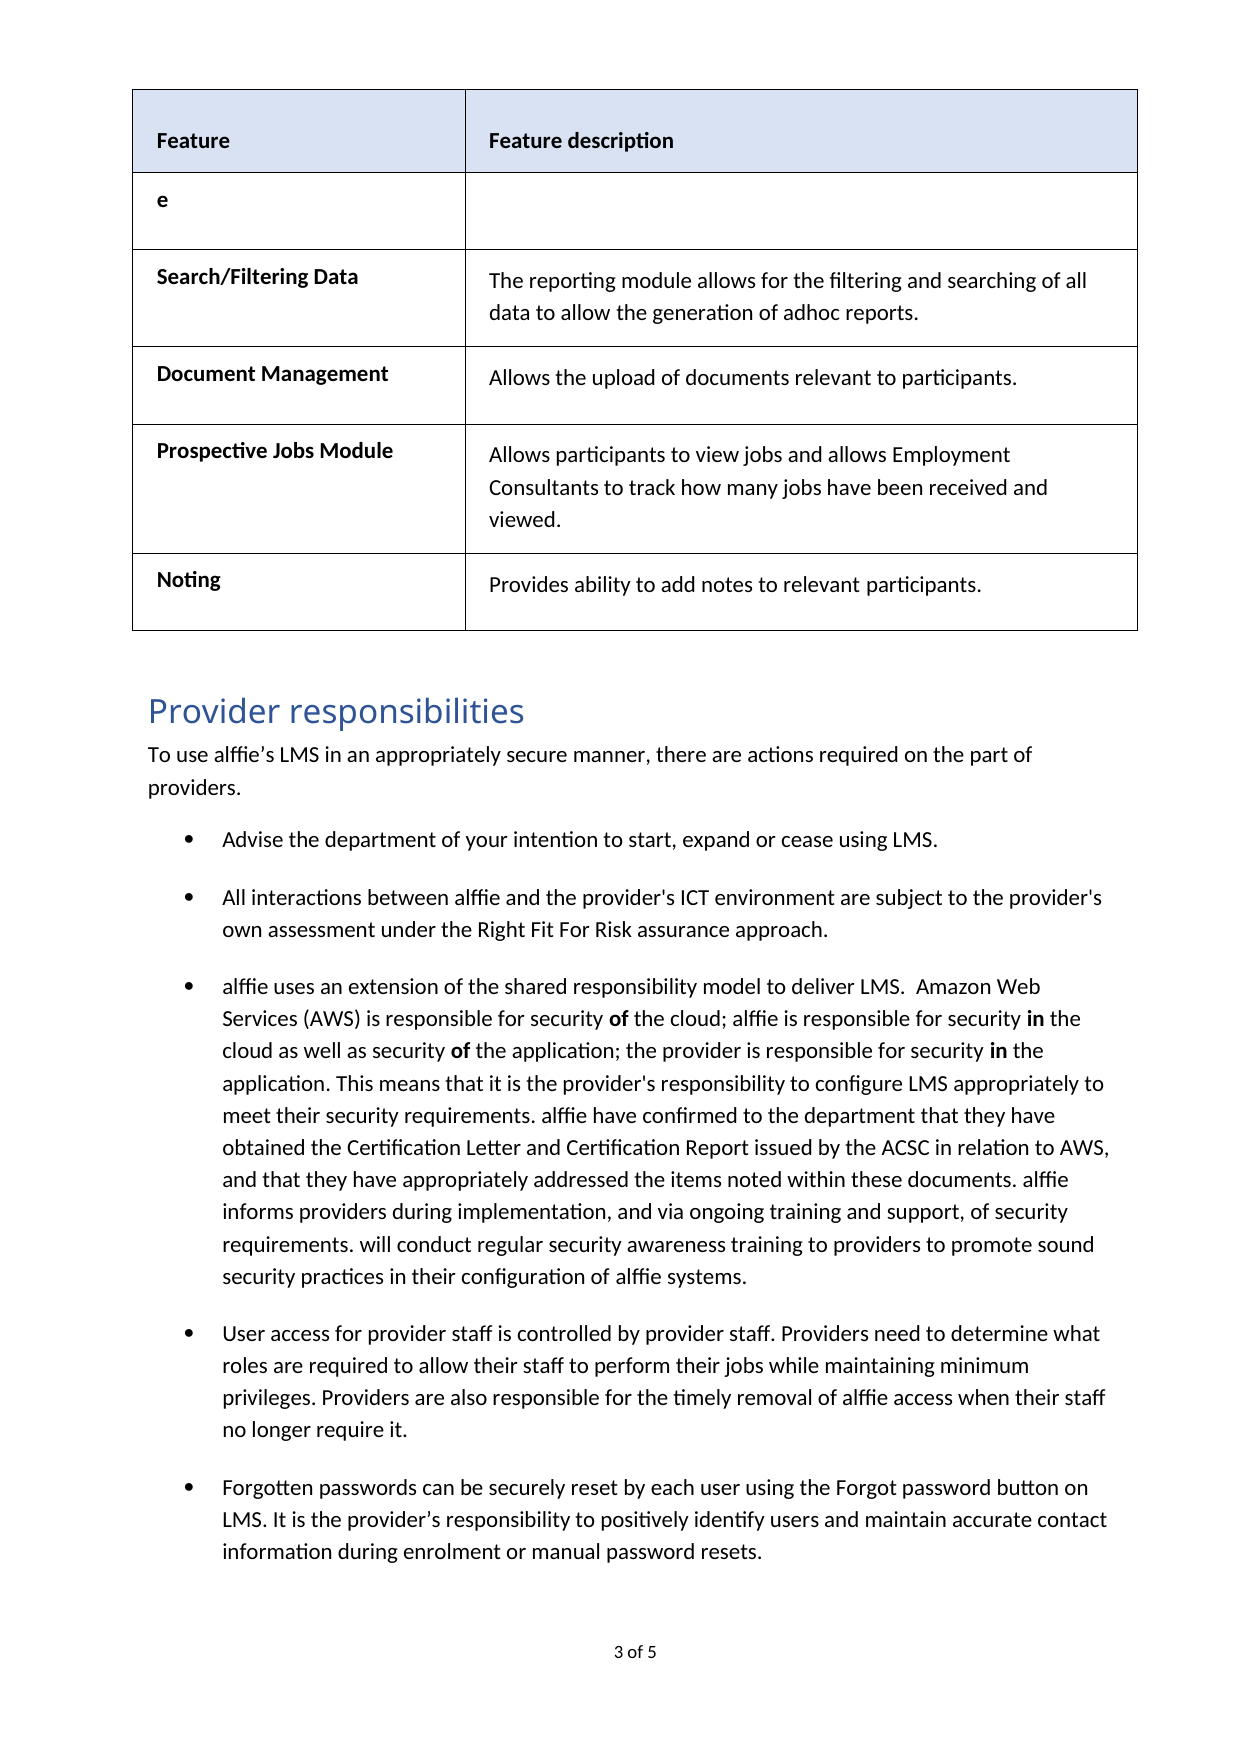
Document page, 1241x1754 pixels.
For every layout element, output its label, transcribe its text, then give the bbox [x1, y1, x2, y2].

table_cell Provides ability to add notes to relevant participants. [466, 554, 1137, 630]
table_cell Search/Filtering Data [133, 250, 465, 346]
table_cell Document Management [133, 347, 465, 423]
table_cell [466, 173, 1137, 249]
list Forgotten passwords can be securely reset by each user using the Forgot password button on LMS. It is the provider’s responsibility to positively identify users and maintain accurate contact information during enrolment or manual password resets. [185, 1473, 1122, 1565]
list All interactions between alffie and the provider's ICT environment are subject to the provider's own assessment under the Right Fit For Risk assurance approach. [185, 883, 1122, 943]
text To use alffie’s LMS in an appropriately secure manner, there are actions required on the part of providers. [148, 740, 1122, 801]
table_cell Allows the upload of documents relevant to participants. [466, 347, 1137, 423]
table_cell Noting [133, 554, 465, 630]
list User access for provider staff is controlled by provider staff. Providers need to determine what roles are required to allow their staff to perform their jobs while maintaining minimum privileges. Providers are also responsible for the timely removal of alffie access when their staff no longer require it. [185, 1319, 1122, 1444]
table_cell The reporting module allows for the filtering and searching of all data to allow the generation of adhoc reports. [466, 250, 1137, 346]
table_cell Prospective Jobs Module [133, 425, 465, 553]
table_cell Allows participants to view jobs and allows Employment Consultants to track how many jobs have been received and viewed. [466, 425, 1137, 553]
list alffie uses an extension of the shared responsibility model to deliver LMS. Amazon Web Services (AWS) is responsible for security of the cloud; alffie is responsible for security in the cloud as well as security of the application; the provider is responsible for security in the application. This means that it is the provider's responsibility to configure LMS appropriately to meet their security requirements. alffie have confirmed to the department that they have obtained the Certification Letter and Certification Report issued by the ACSC in relation to AWS, and that they have appropriately addressed the items noted within these documents. alffie informs providers during implementation, and via ongoing training and support, of security requirements. will conduct regular security awareness training to providers to promote sound security practices in their configuration of alffie systems. [185, 972, 1122, 1290]
subtitle Provider responsibilities [148, 688, 1122, 734]
table_header Feature [133, 90, 465, 172]
table_header Feature description [466, 90, 1137, 172]
table_cell EC/Admin Dashboard Module [133, 173, 465, 249]
list Advise the department of your intention to start, expand or cease using LMS. [185, 826, 1122, 854]
